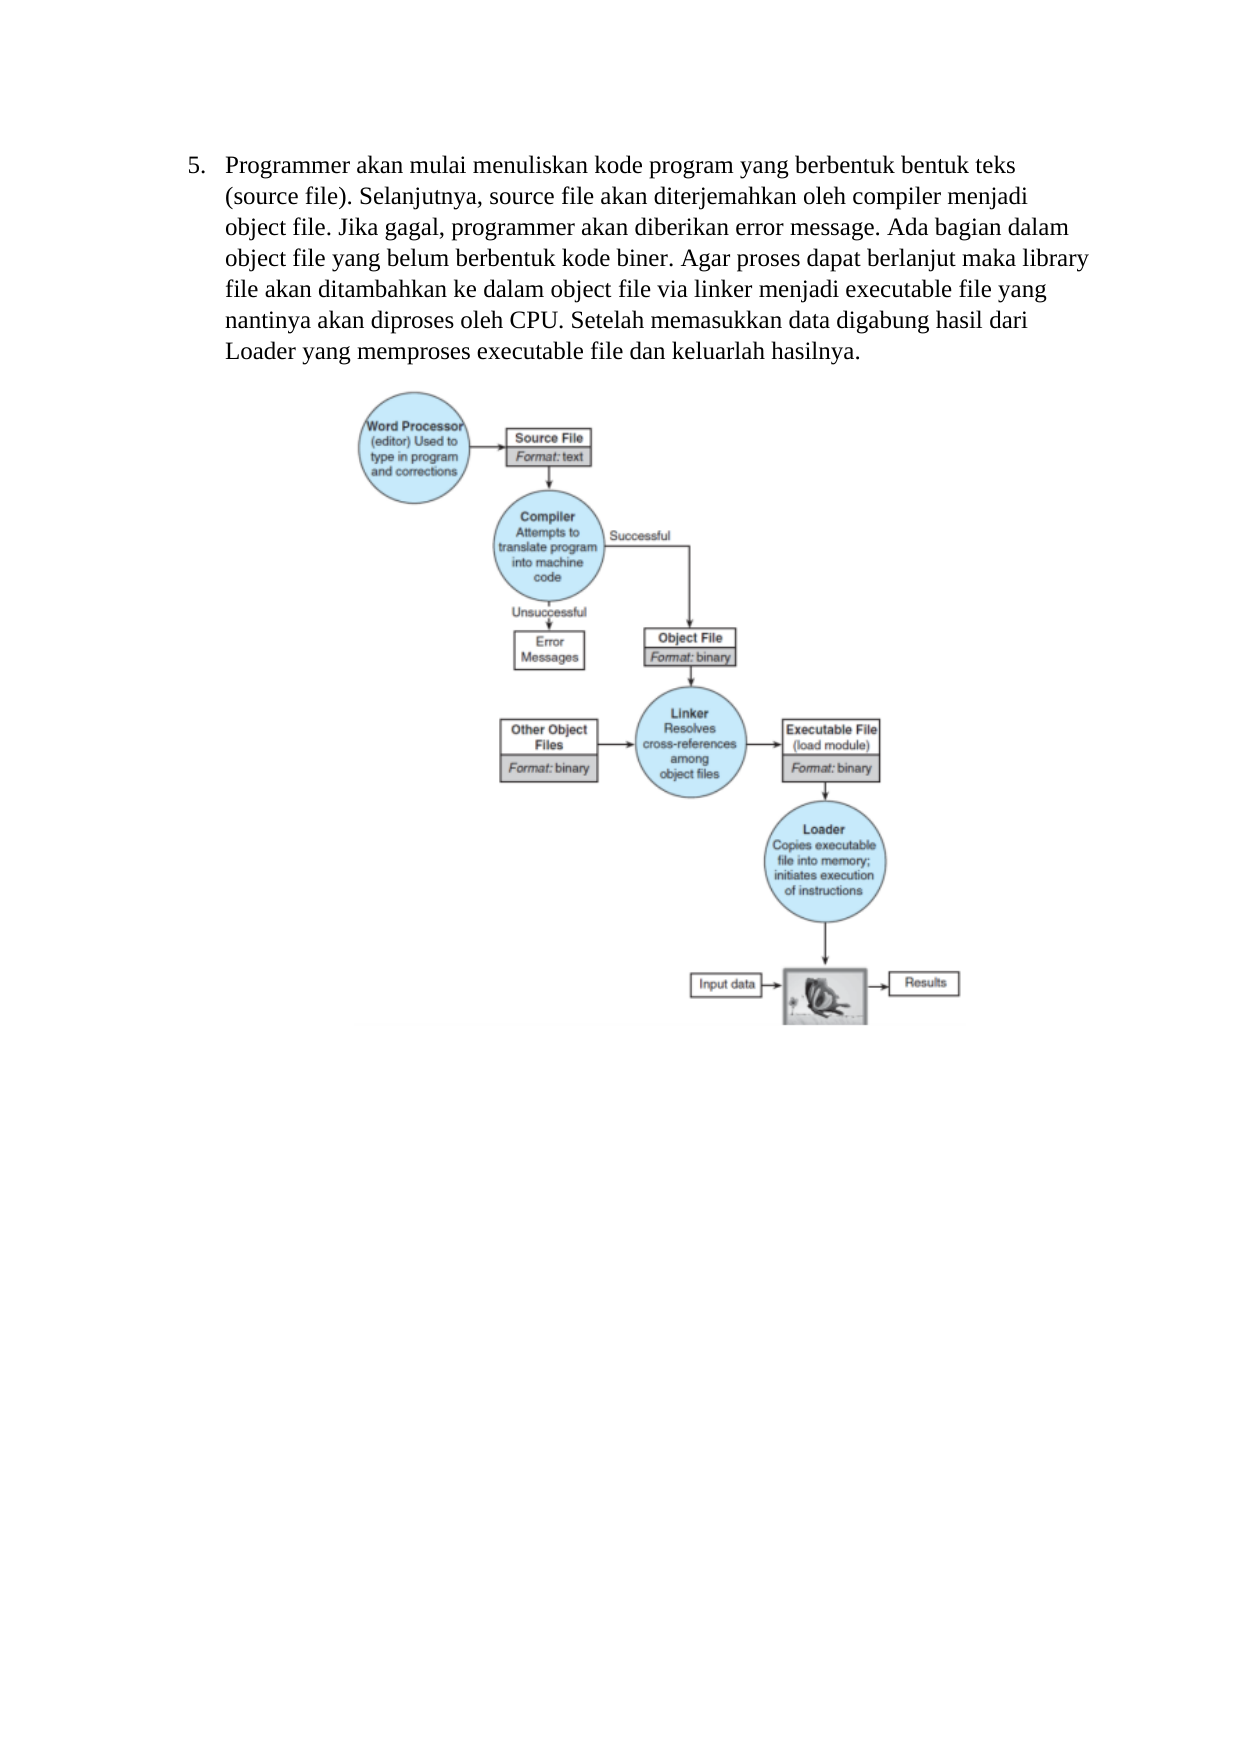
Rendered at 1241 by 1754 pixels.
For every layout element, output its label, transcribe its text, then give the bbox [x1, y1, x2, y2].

picture [225, 367, 1166, 1046]
